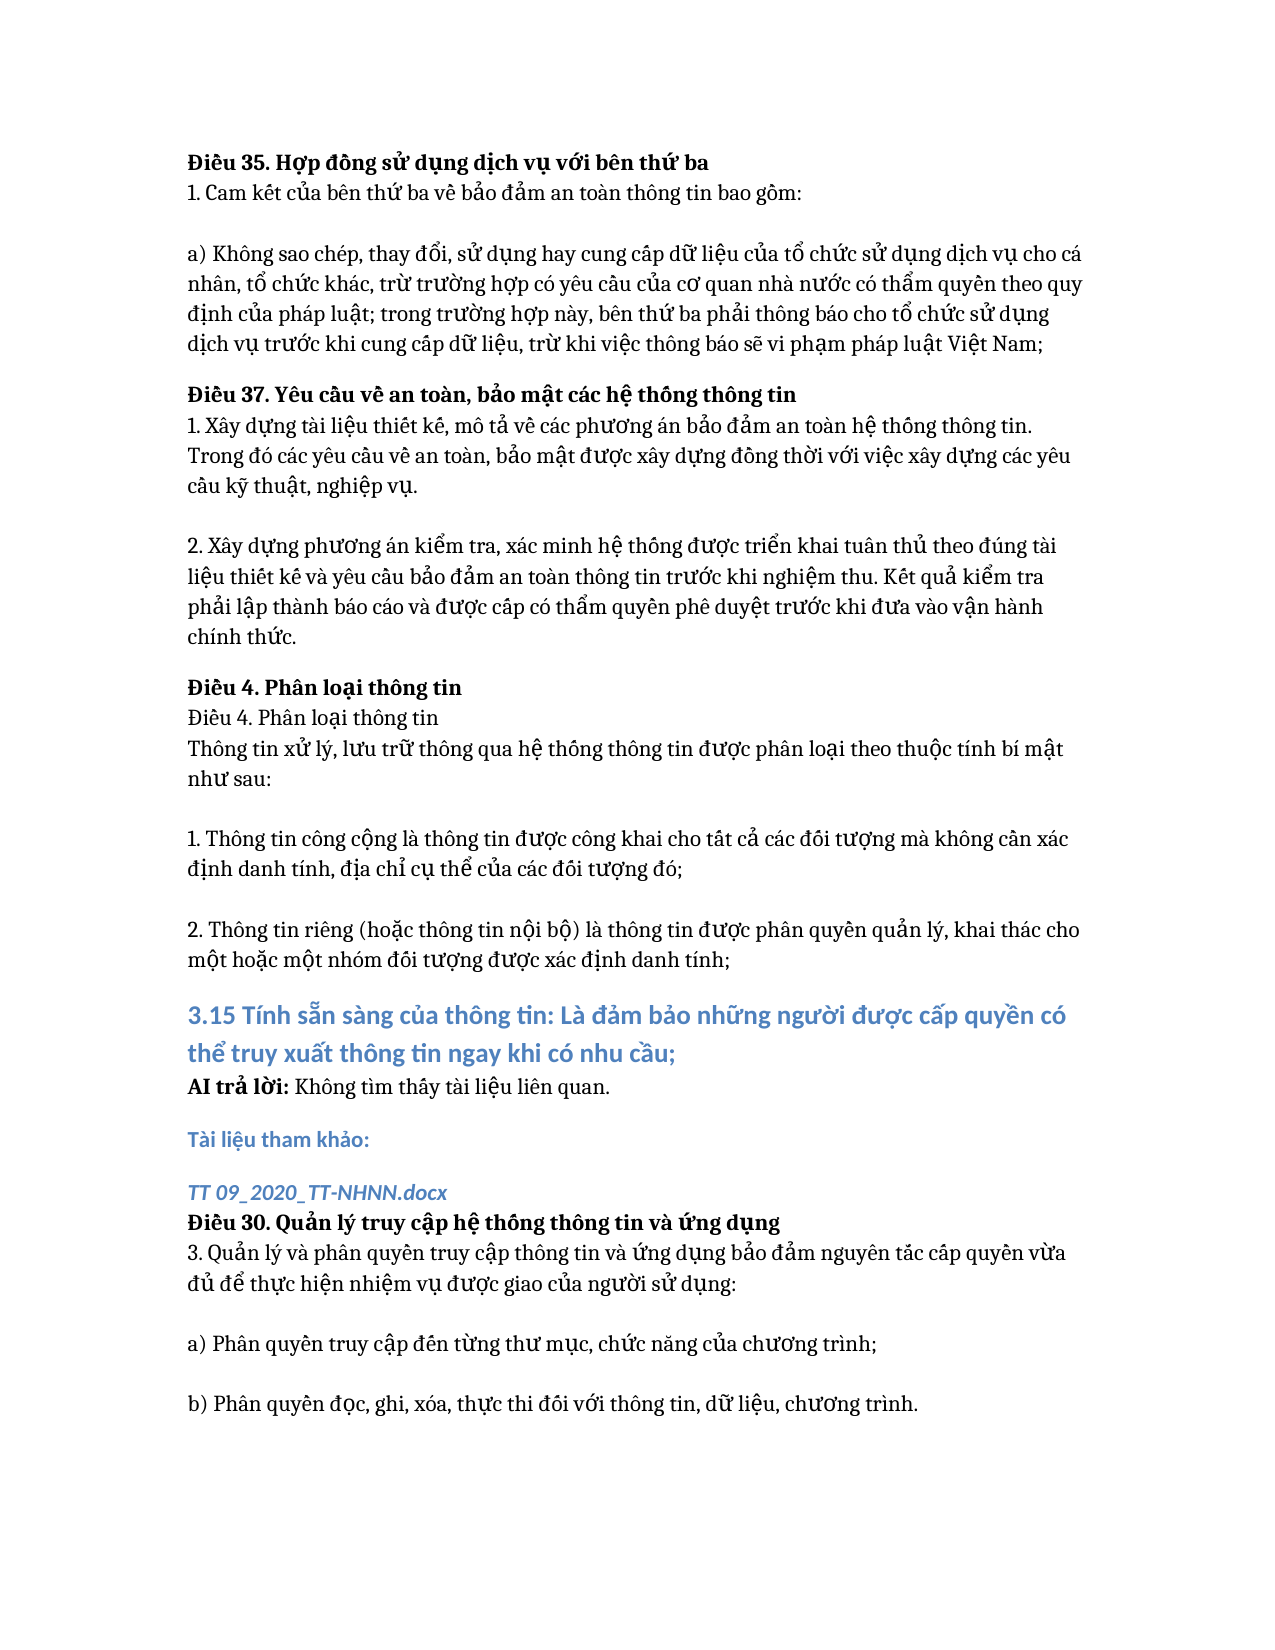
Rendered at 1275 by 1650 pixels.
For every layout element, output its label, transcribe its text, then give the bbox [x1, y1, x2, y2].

text AI trả lời: Không tìm thấy tài liệu liên quan. [187, 1074, 1087, 1100]
text Điều 37. Yêu cầu về an toàn, bảo mật các hệ thống thông tin 1. Xây dựng tài liệu thiết kế, mô tả về các phương án bảo đảm an toàn hệ thống thông tin. Trong đó các yêu cầu về an toàn, bảo mật được xây dựng đồng thời với việc xây dựng các yêu cầu kỹ thuật, nghiệp vụ. 2. Xây dựng phương án kiểm tra, xác minh hệ thống được triển khai tuân thủ theo đúng tài liệu thiết kế và yêu cầu bảo đảm an toàn thông tin trước khi nghiệm thu. Kết quả kiểm tra phải lập thành báo cáo và được cấp có thẩm quyền phê duyệt trước khi đưa vào vận hành chính thức. [187, 382, 1087, 650]
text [187, 1210, 1087, 1448]
text Điều 35. Hợp đồng sử dụng dịch vụ với bên thứ ba 1. Cam kết của bên thứ ba về bảo đảm an toàn thông tin bao gồm: a) Không sao chép, thay đổi, sử dụng hay cung cấp dữ liệu của tổ chức sử dụng dịch vụ cho cá nhân, tổ chức khác, trừ trường hợp có yêu cầu của cơ quan nhà nước có thẩm quyền theo quy định của pháp luật; trong trường hợp này, bên thứ ba phải thông báo cho tổ chức sử dụng dịch vụ trước khi cung cấp dữ liệu, trừ khi việc thông báo sẽ vi phạm pháp luật Việt Nam; [187, 150, 1087, 358]
subtitle 3.15 Tính sẵn sàng của thông tin: Là đảm bảo những người được cấp quyền có thể truy xuất thông tin ngay khi có nhu cầu; [187, 998, 1087, 1069]
subtitle TT 09_2020_TT-NHNN.docx [187, 1178, 1087, 1206]
subtitle Tài liệu tham khảo: [187, 1125, 1087, 1153]
text Điều 4. Phân loại thông tin Điều 4. Phân loại thông tin Thông tin xử lý, lưu trữ thông qua hệ thống thông tin được phân loại theo thuộc tính bí mật như sau: 1. Thông tin công cộng là thông tin được công khai cho tất cả các đối tượng mà không cần xác định danh tính, địa chỉ cụ thể của các đối tượng đó; 2. Thông tin riêng (hoặc thông tin nội bộ) là thông tin được phân quyền quản lý, khai thác cho một hoặc một nhóm đối tượng được xác định danh tính; [187, 675, 1087, 973]
